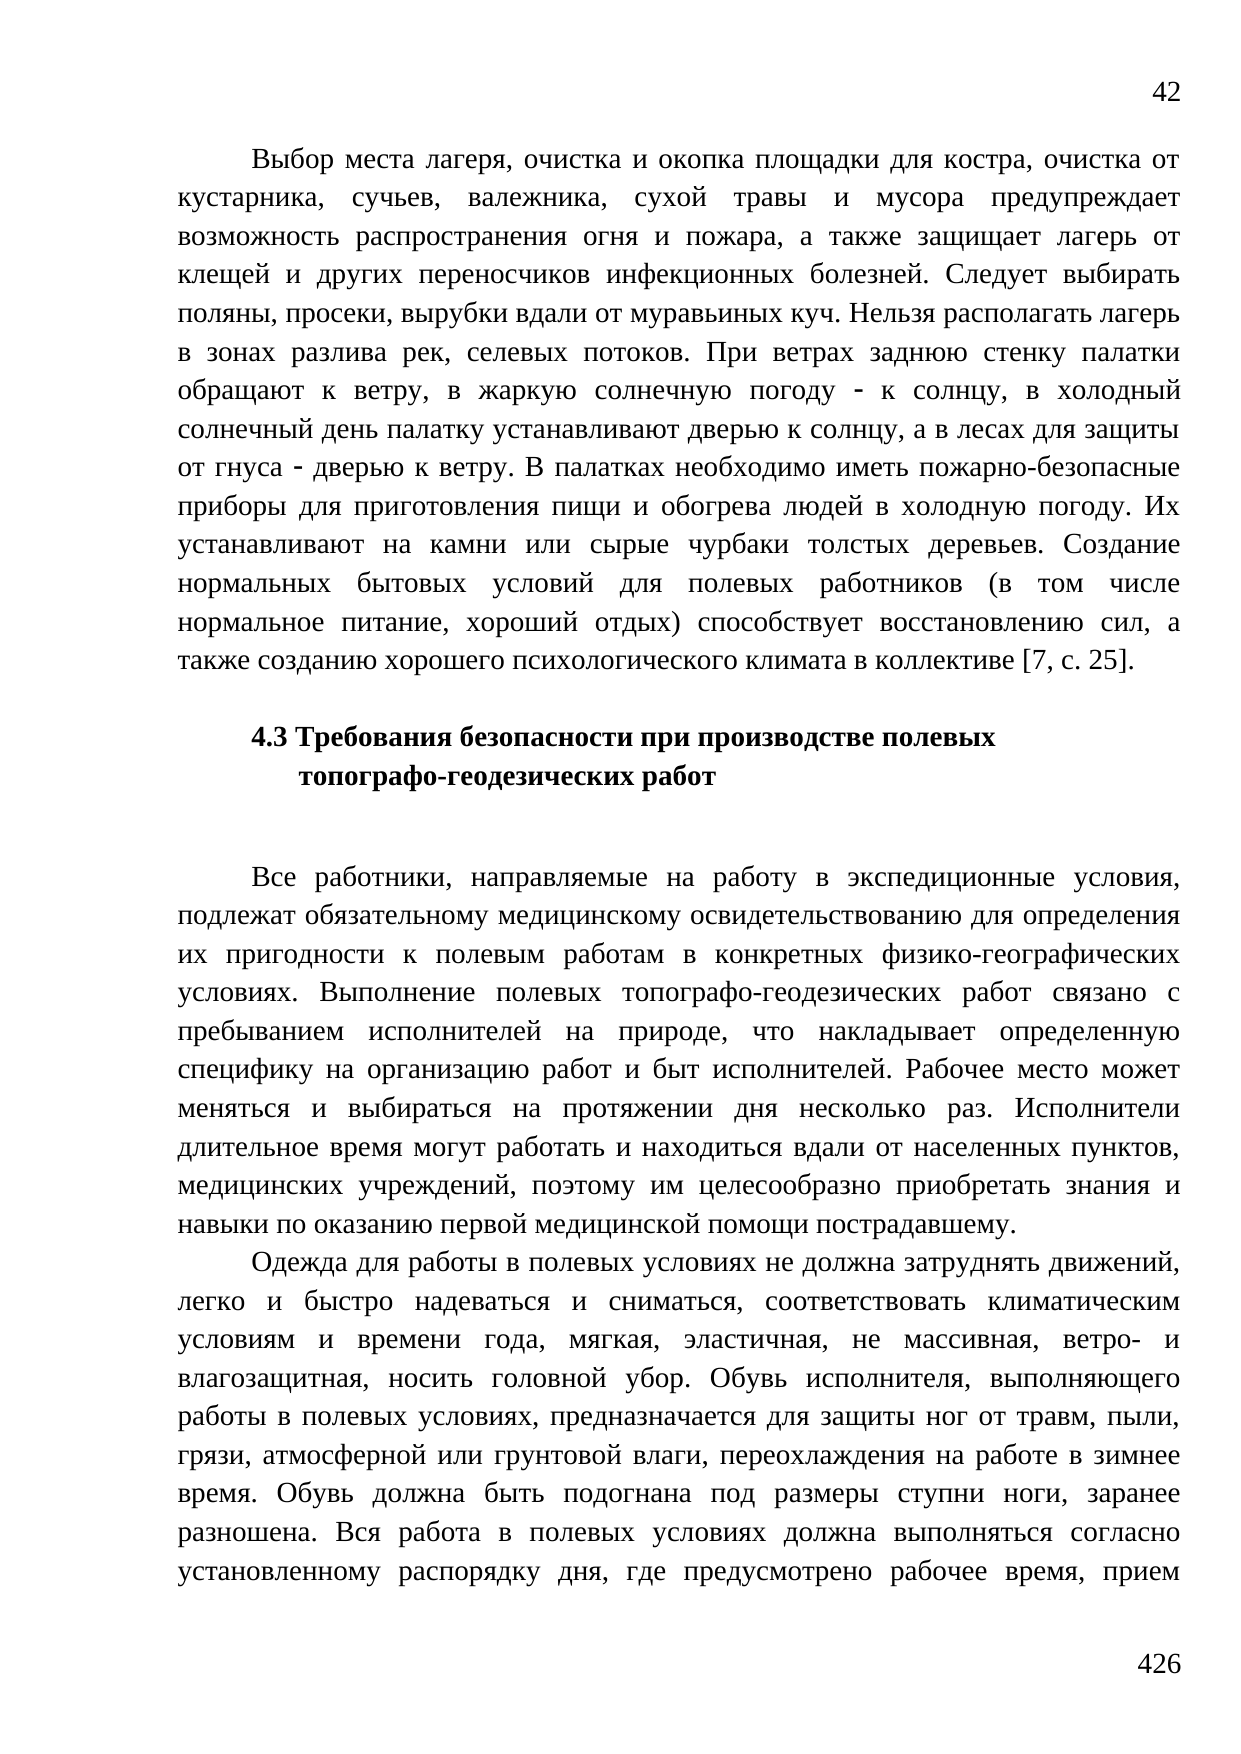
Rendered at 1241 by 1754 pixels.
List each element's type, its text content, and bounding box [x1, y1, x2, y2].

text Все работники, направляемые на работу в экспедиционные условия, подлежат обязательному медицинскому освидетельствованию для определения их пригодности к полевым работам в конкретных физико-географических условиях. Выполнение полевых топографо-геодезических работ связано с пребыванием исполнителей на природе, что накладывает определенную специфику на организацию работ и быт исполнителей. Рабочее место может меняться и выбираться на протяжении дня несколько раз. Исполнители длительное время могут работать и находиться вдали от населенных пунктов, медицинских учреждений, поэтому им целесообразно приобретать знания и навыки по оказанию первой медицинской помощи пострадавшему. [177, 859, 1181, 1239]
text Выбор места лагеря, очистка и окопка площадки для костра, очистка от кустарника, сучьев, валежника, сухой травы и мусора предупреждает возможность распространения огня и пожара, а также защищает лагерь от клещей и других переносчиков инфекционных болезней. Следует выбирать поляны, просеки, вырубки вдали от муравьиных куч. Нельзя располагать лагерь в зонах разлива рек, селевых потоков. При ветрах заднюю стенку палатки обращают к ветру, в жаркую солнечную погоду к солнцу, в холодный солнечный день палатку устанавливают дверью к солнцу, а в лесах для защиты от гнуса дверью к ветру. В палатках необходимо иметь пожарно-безопасные приборы для приготовления пищи и обогрева людей в холодную погоду. Их устанавливают на камни или сырые чурбаки толстых деревьев. Создание нормальных бытовых условий для полевых работников (в том числе нормальное питание, хороший отдых) способствует восстановлению сил, а также созданию хорошего психологического климата в коллективе [7, с. 25]. [177, 141, 1181, 676]
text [177, 1244, 1181, 1586]
subtitle 4.3 Требования безопасности при производстве полевых топографо-геодезических работ [251, 719, 1181, 791]
